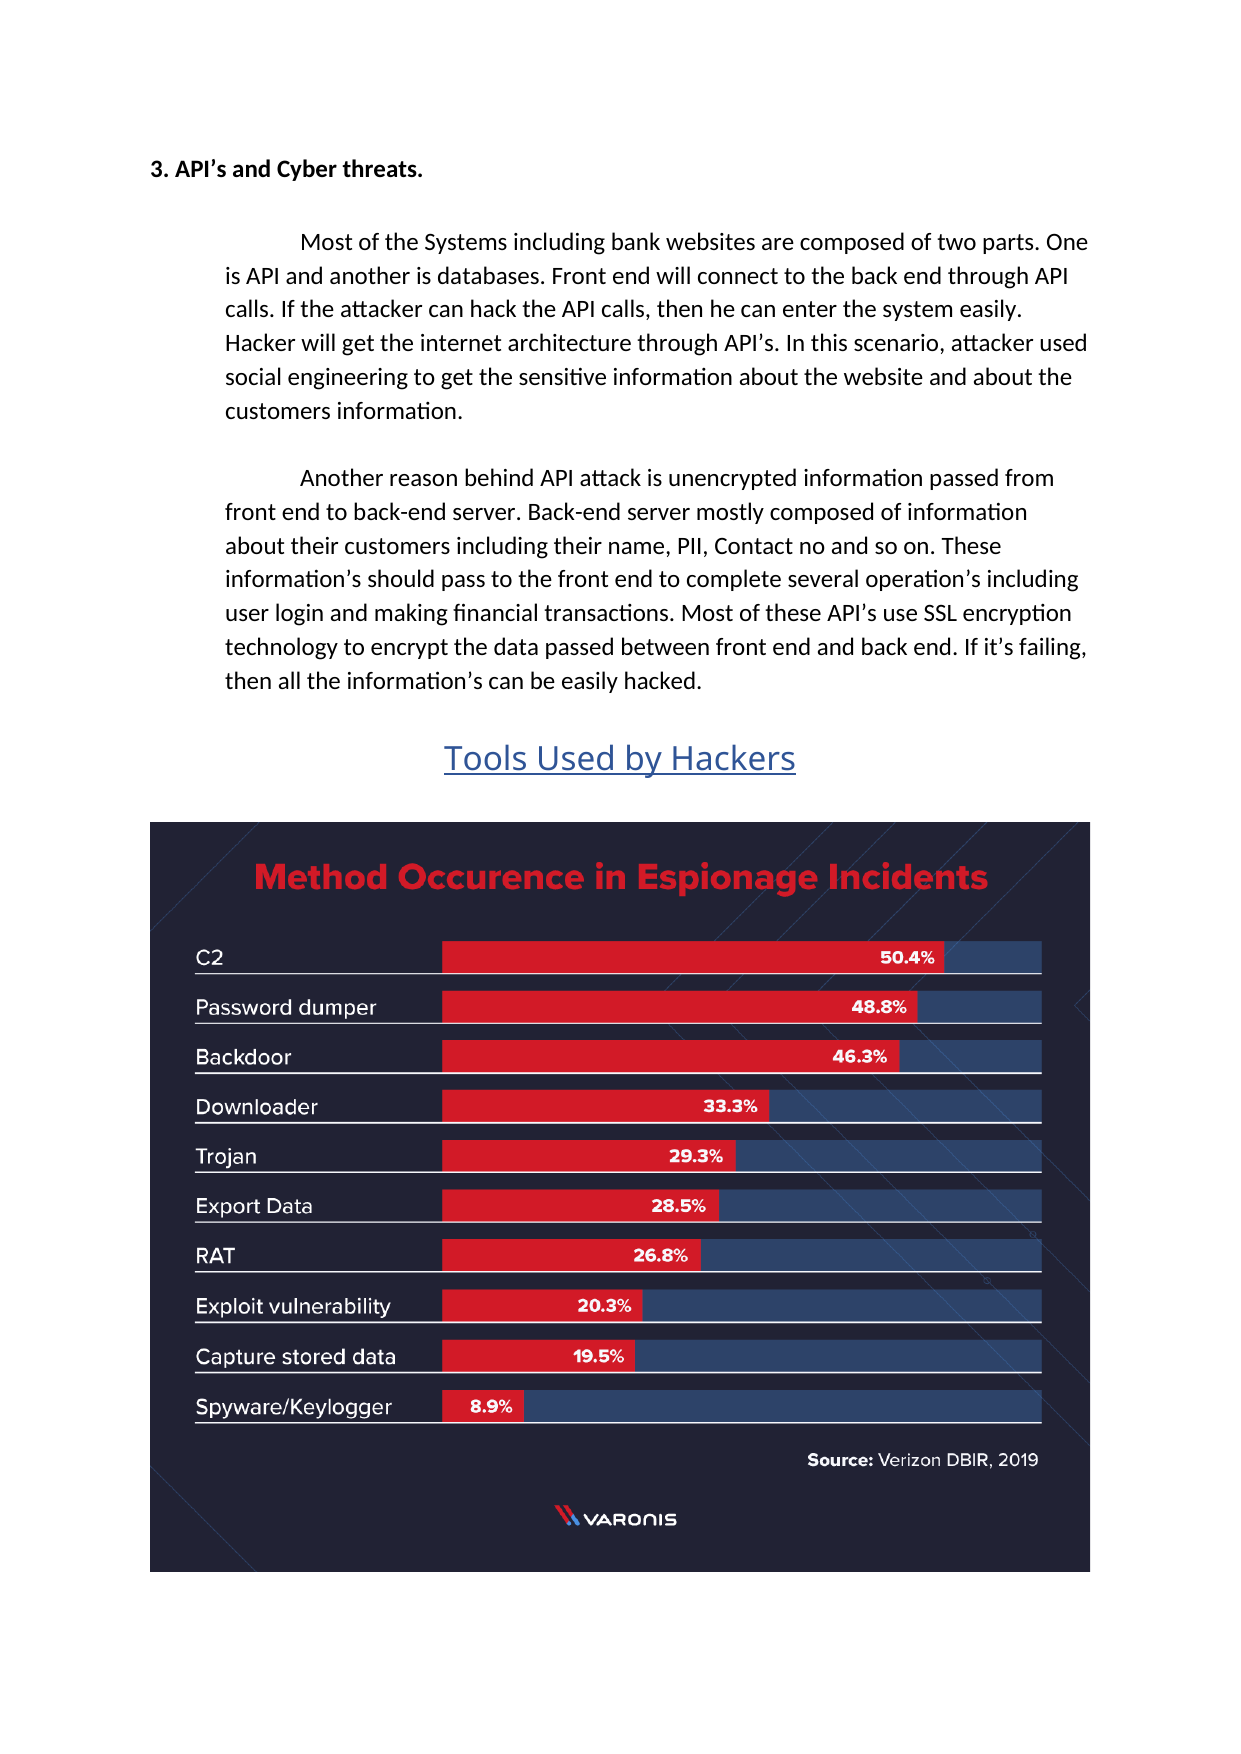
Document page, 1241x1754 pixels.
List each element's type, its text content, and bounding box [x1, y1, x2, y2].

picture [150, 822, 1091, 1572]
list Most of the Systems including bank websites are composed of two parts. One is API and another is databases. Front end will connect to the back end through API calls. If the attacker can hack the API calls, then he can enter the system easily. Hacker will get the internet architecture through API’s. In this scenario, attacker used social engineering to get the sensitive information about the website and about the customers information. [225, 223, 1090, 425]
list Another reason behind API attack is unencrypted information passed from front end to back-end server. Back-end server mostly composed of information about their customers including their name, PII, Contact no and so on. These information’s should pass to the front end to complete several operation’s including user login and making financial transactions. Most of these API’s use SSL encryption technology to encrypt the data passed between front end and back end. If it’s failing, then all the information’s can be easily hacked. [225, 459, 1090, 695]
text 3. API’s and Cyber threats. [150, 150, 1090, 184]
subtitle Tools Used by Hackers [150, 734, 1090, 780]
